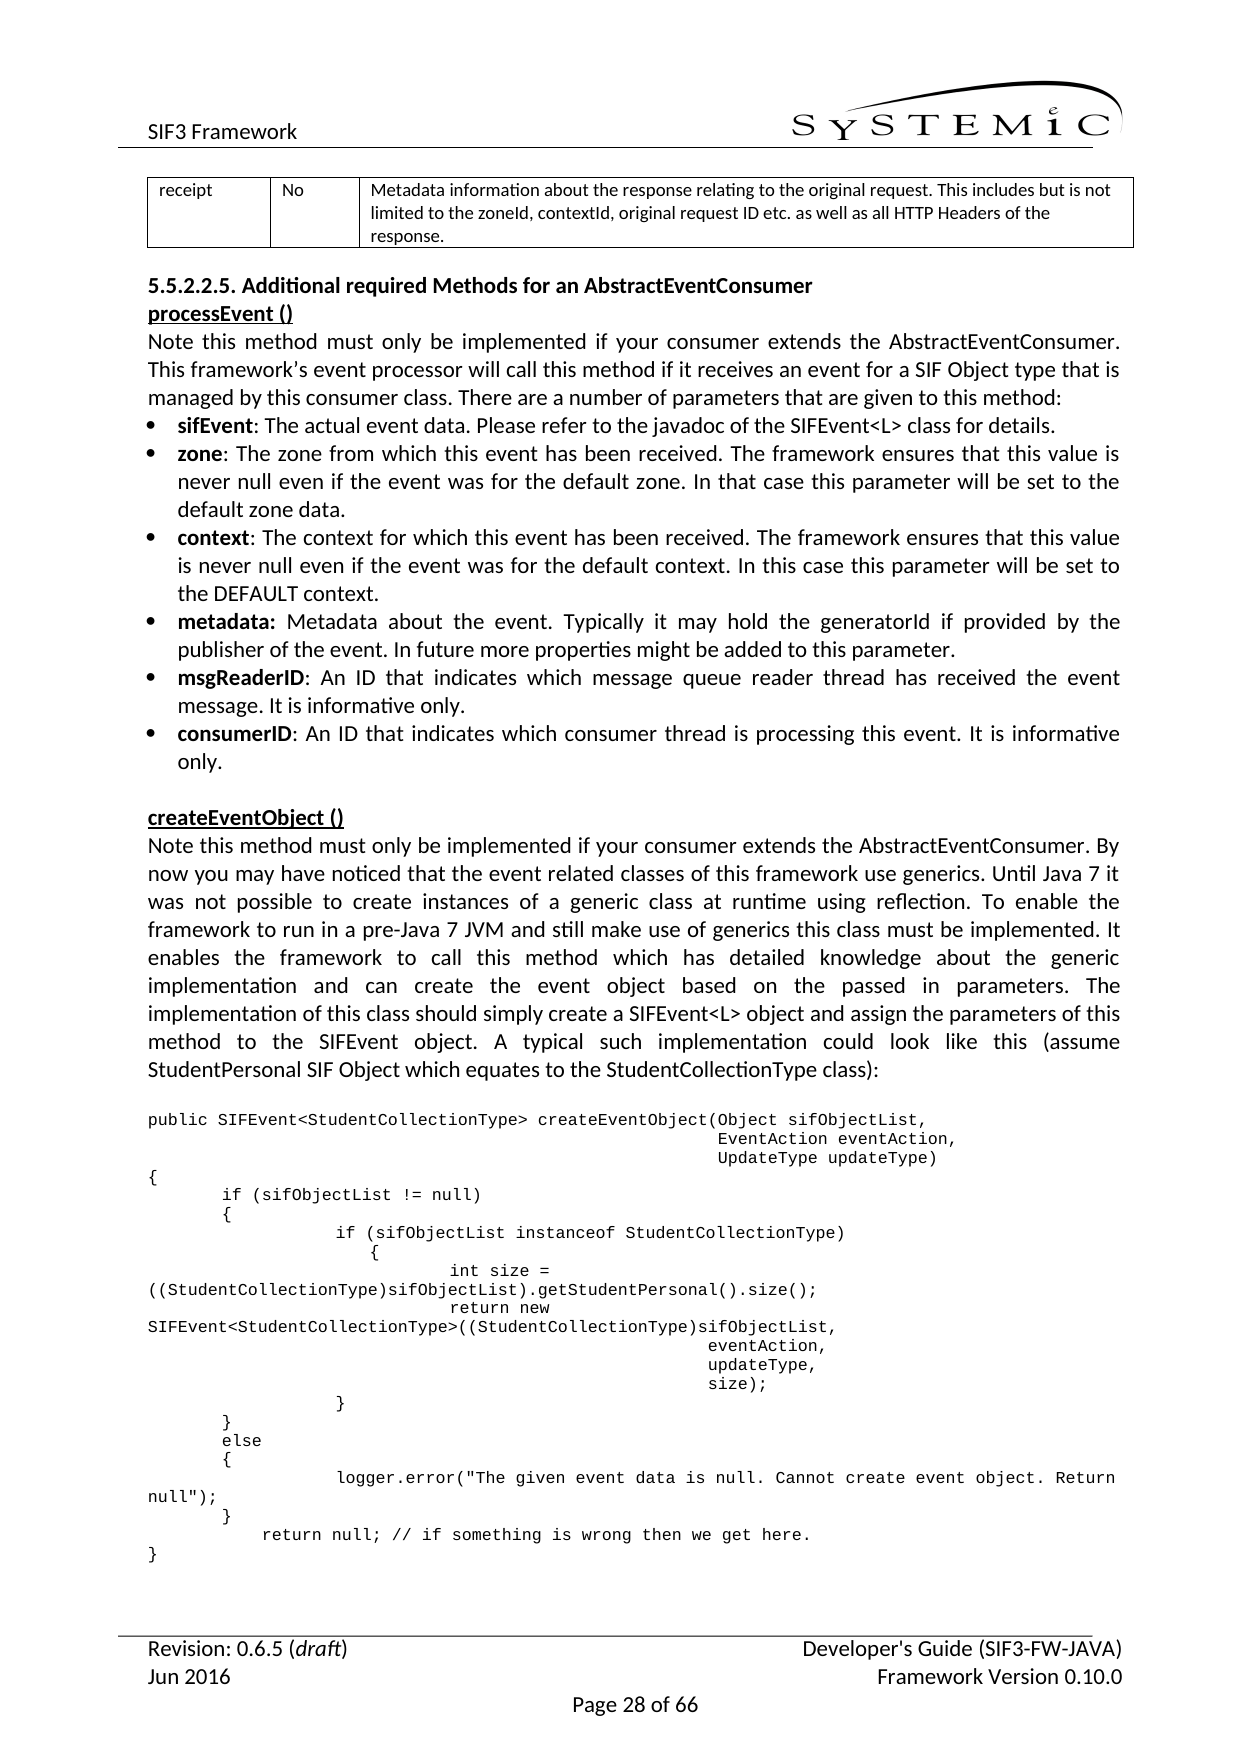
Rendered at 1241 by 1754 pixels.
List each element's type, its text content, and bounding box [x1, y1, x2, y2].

text Note this method must only be implemented if your consumer extends the AbstractEventConsumer. By now you may have noticed that the event related classes of this framework use generics. Until Java 7 it was not possible to create instances of a generic class at runtime using reflection. To enable the framework to run in a pre-Java 7 JVM and still make use of generics this class must be implemented. It enables the framework to call this method which has detailed knowledge about the generic implementation and can create the event object based on the passed in parameters. The implementation of this class should simply create a SIFEvent<L> object and assign the parameters of this method to the SIFEvent object. A typical such implementation could look like this (assume StudentPersonal SIF Object which equates to the StudentCollectionType class): [148, 831, 1122, 1083]
picture [792, 80, 1123, 140]
text return null; // if something is wrong then we get here. [148, 1526, 1122, 1545]
list sifEvent: The actual event data. Please refer to the javadoc of the SIFEvent<L> class for details. [147, 411, 1122, 439]
table_cell No [271, 178, 359, 247]
text if (sifObjectList instanceof StudentCollectionType) [148, 1225, 1122, 1243]
text { [148, 1451, 1122, 1470]
text updateType, [148, 1357, 1122, 1376]
list msgReaderID: An ID that indicates which message queue reader thread has received the event message. It is informative only. [147, 663, 1122, 719]
list metadata: Metadata about the event. Typically it may hold the generatorId if provided by the publisher of the event. In future more properties might be added to this parameter. [147, 607, 1122, 663]
text public SIFEvent<StudentCollectionType> createEventObject(Object sifObjectList, [148, 1112, 1122, 1130]
text UpdateType updateType) [148, 1149, 1122, 1168]
text { [148, 1206, 1122, 1225]
list context: The context for which this event has been received. The framework ensures that this value is never null even if the event was for the default context. In this case this parameter will be set to the DEFAULT context. [147, 523, 1122, 607]
text eventAction, [148, 1338, 1122, 1357]
text { [148, 1243, 1122, 1262]
list zone: The zone from which this event has been received. The framework ensures that this value is never null even if the event was for the default zone. In that case this parameter will be set to the default zone data. [147, 439, 1122, 523]
text int size = ((StudentCollectionType)sifObjectList).getStudentPersonal().size(); [148, 1262, 1122, 1300]
text return new SIFEvent<StudentCollectionType>((StudentCollectionType)sifObjectList, [148, 1300, 1122, 1338]
text size); [148, 1376, 1122, 1394]
subtitle Additional required Methods for an AbstractEventConsumer [148, 271, 1122, 299]
table_cell receipt [148, 178, 270, 247]
text createEventObject () [148, 803, 1122, 831]
list consumerID: An ID that indicates which consumer thread is processing this event. It is informative only. [147, 719, 1122, 775]
text EventAction eventAction, [148, 1130, 1122, 1149]
text Note this method must only be implemented if your consumer extends the AbstractEventConsumer. This framework’s event processor will call this method if it receives an event for a SIF Object type that is managed by this consumer class. There are a number of parameters that are given to this method: [148, 327, 1122, 411]
text } [148, 1394, 1122, 1413]
text logger.error("The given event data is null. Cannot create event object. Return null"); [148, 1470, 1122, 1507]
text } [148, 1507, 1122, 1526]
text if (sifObjectList != null) [148, 1187, 1122, 1206]
text else [148, 1432, 1122, 1451]
text processEvent () [148, 299, 1122, 327]
text { [148, 1168, 1122, 1187]
text } [148, 1413, 1122, 1432]
text } [148, 1545, 1122, 1564]
